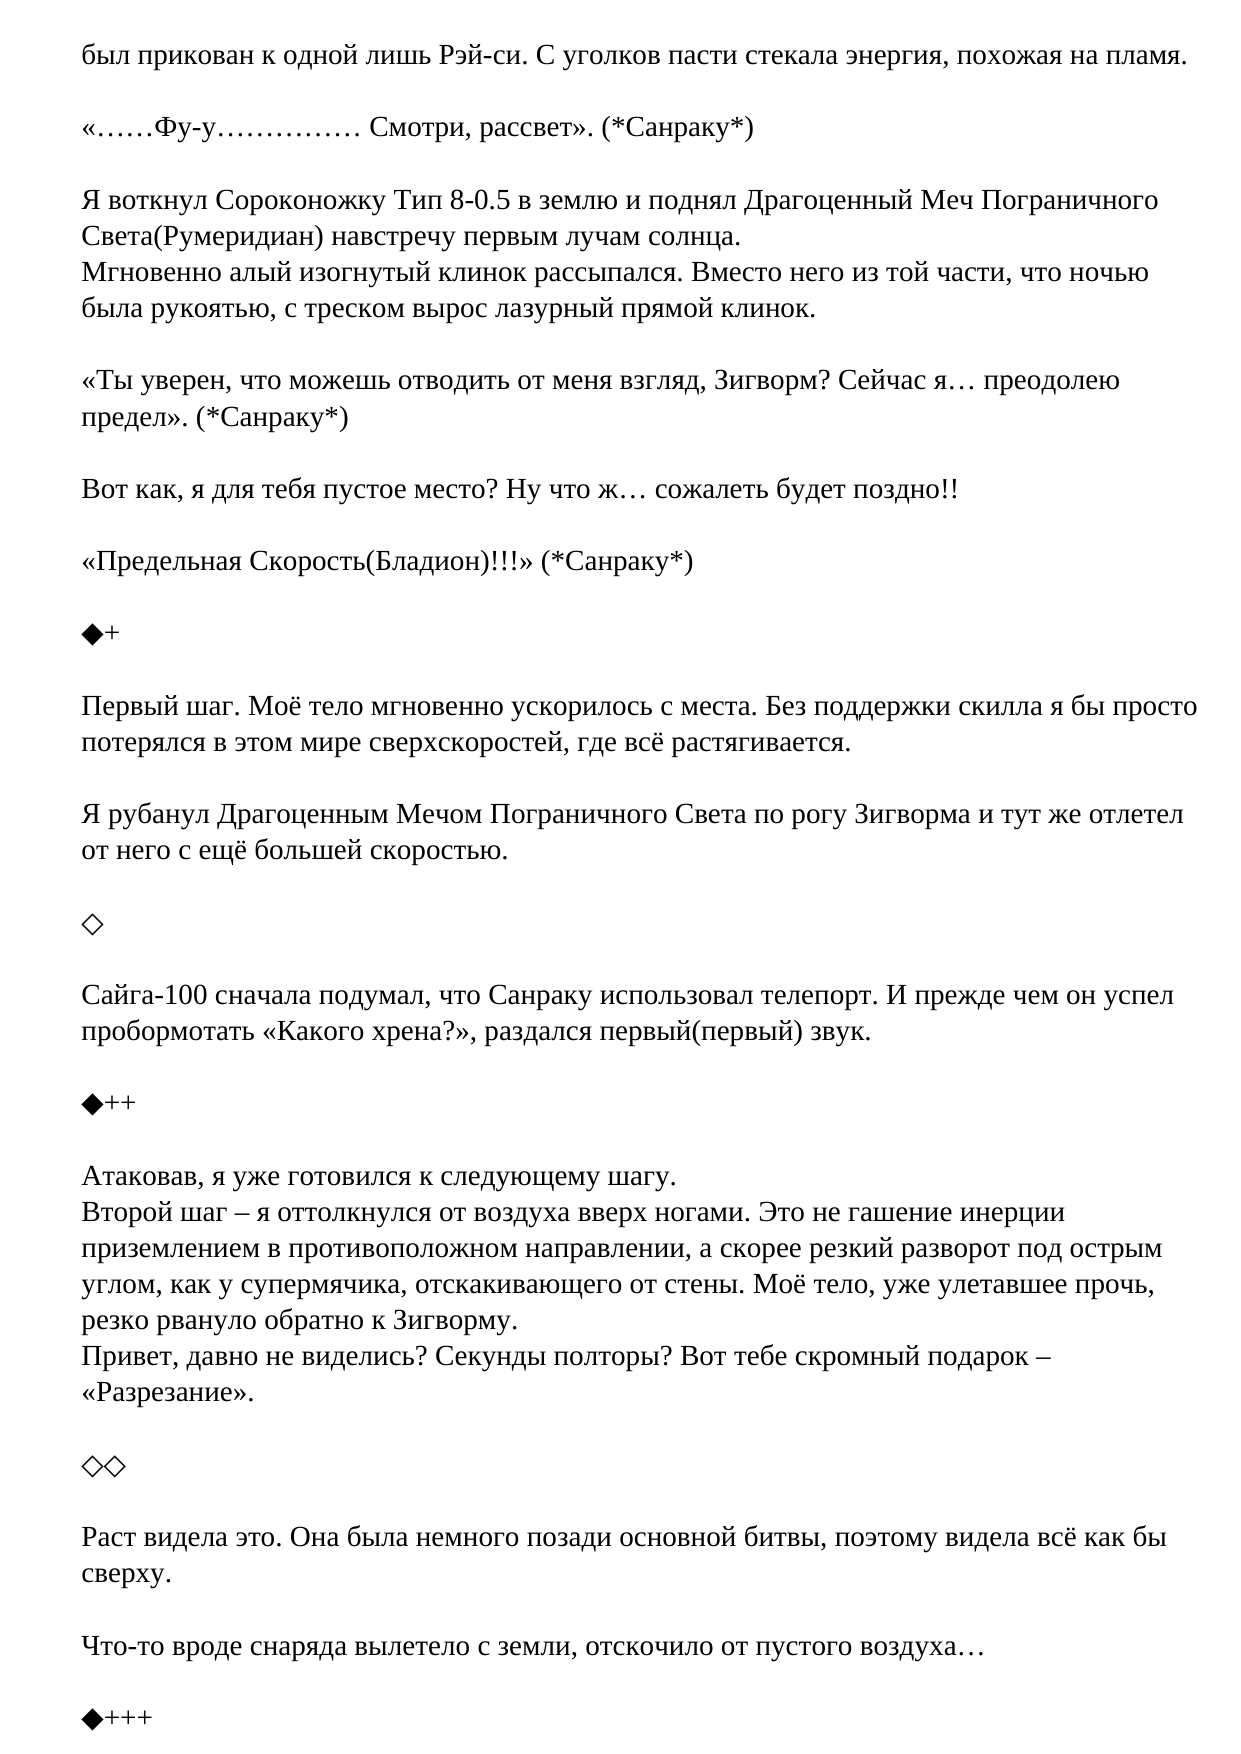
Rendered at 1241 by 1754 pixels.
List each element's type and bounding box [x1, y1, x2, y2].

text [81, 37, 1215, 1733]
